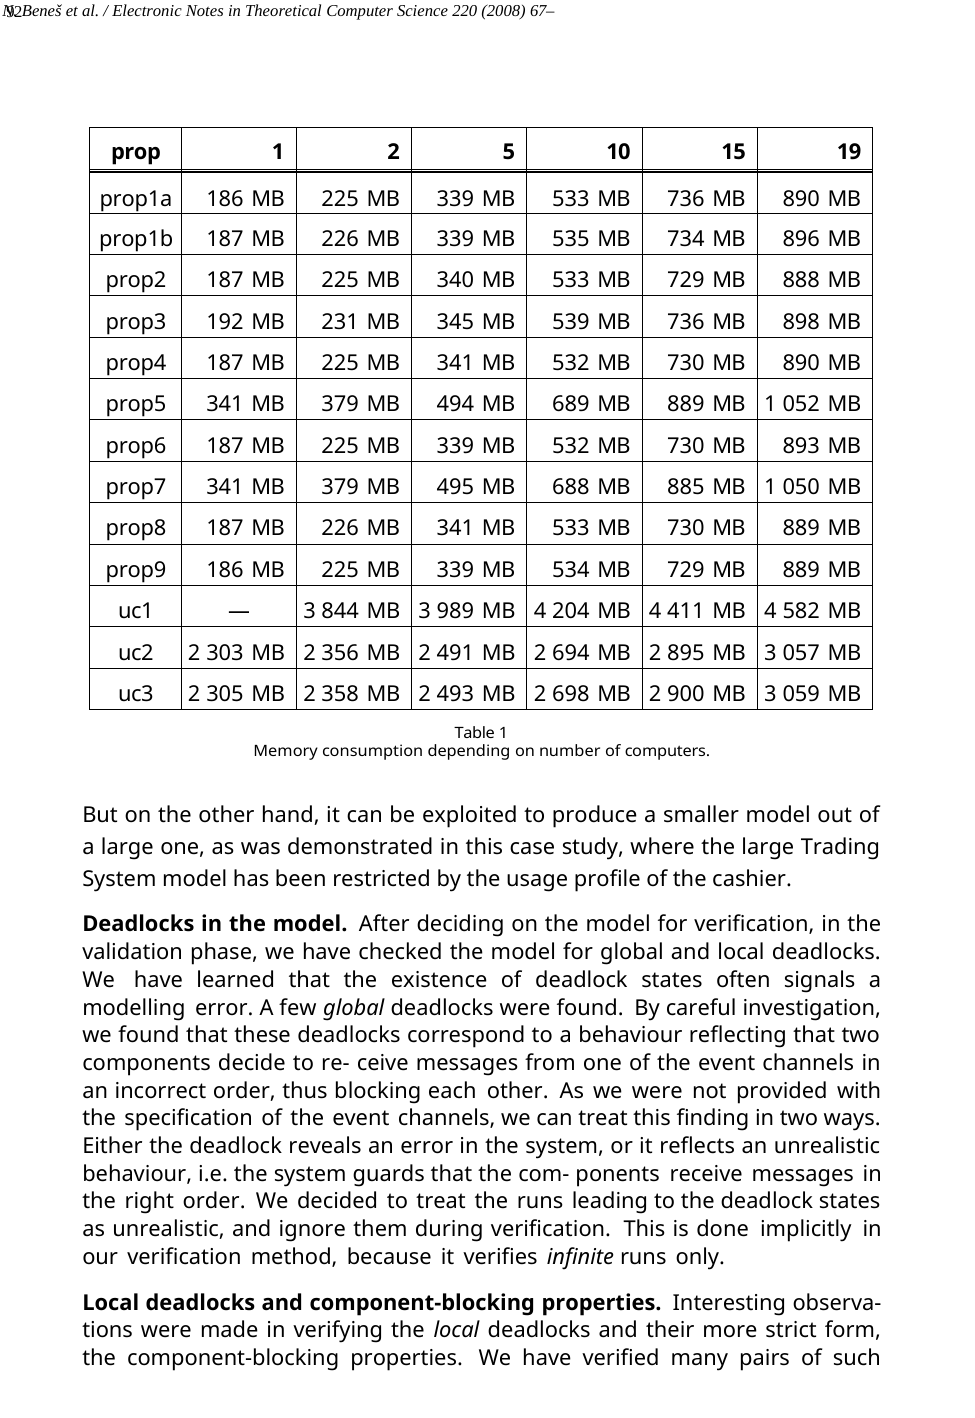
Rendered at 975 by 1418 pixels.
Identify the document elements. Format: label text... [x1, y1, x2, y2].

table_cell 736 MB [643, 173, 757, 213]
table_cell prop7 [90, 462, 181, 502]
table_cell 3 059 MB [758, 669, 872, 709]
table_cell 890 MB [758, 338, 872, 378]
table_cell 539 MB [527, 296, 642, 337]
table_cell 339 MB [412, 545, 526, 585]
table_cell prop1a [90, 173, 181, 213]
table_cell 2 698 MB [527, 669, 642, 709]
table_cell 2 694 MB [527, 627, 642, 667]
table_cell 734 MB [643, 214, 757, 254]
table_cell prop2 [90, 255, 181, 295]
table_cell uc1 [90, 586, 181, 626]
table_cell 225 MB [297, 545, 411, 585]
table_cell 226 MB [297, 503, 411, 543]
text But on the other hand, it can be exploited to produce a smaller model out of a large one, as was demonstrated in this case study, where the large Trading System model has been restricted by the usage profile of the cashier. [82, 798, 882, 892]
table_cell 341 MB [412, 503, 526, 543]
table_cell 885 MB [643, 462, 757, 502]
table_cell 535 MB [527, 214, 642, 254]
table_cell prop8 [90, 503, 181, 543]
table_cell 341 MB [182, 462, 296, 502]
table_cell 225 MB [297, 420, 411, 461]
table_cell 532 MB [527, 420, 642, 461]
table_cell 379 MB [297, 379, 411, 419]
table_cell 889 MB [643, 379, 757, 419]
table_cell 888 MB [758, 255, 872, 295]
table_cell 2 303 MB [182, 627, 296, 667]
table_cell 4 582 MB [758, 586, 872, 626]
table_cell 187 MB [182, 503, 296, 543]
table_cell 345 MB [412, 296, 526, 337]
table_cell 187 MB [182, 420, 296, 461]
table_header 5 [412, 128, 526, 169]
table_cell 187 MB [182, 255, 296, 295]
table_cell 889 MB [758, 545, 872, 585]
text Deadlocks in the model. After deciding on the model for verification, in the validation phase, we have checked the model for global and local deadlocks. We have learned that the existence of deadlock states often signals a modelling error. A few global deadlocks were found. By careful investigation, we found that these deadlocks correspond to a behaviour reflecting that two components decide to re- ceive messages from one of the event channels in an incorrect order, thus blocking each other. As we were not provided with the specification of the event channels, we can treat this finding in two ways. Either the deadlock reveals an error in the system, or it reflects an unrealistic behaviour, i.e. the system guards that the com- ponents receive messages in the right order. We decided to treat the runs leading to the deadlock states as unrealistic, and ignore them during verification. This is done implicitly in our verification method, because it verifies inﬁnite runs only. [82, 910, 882, 1270]
table_cell 339 MB [412, 214, 526, 254]
text Memory consumption depending on number of computers. [71, 742, 892, 761]
table_cell 341 MB [412, 338, 526, 378]
table_cell 339 MB [412, 173, 526, 213]
table_cell 534 MB [527, 545, 642, 585]
table_cell 186 MB [182, 545, 296, 585]
table_cell 533 MB [527, 255, 642, 295]
table_cell 736 MB [643, 296, 757, 337]
table_cell 730 MB [643, 338, 757, 378]
table_cell 896 MB [758, 214, 872, 254]
table_cell 3 844 MB [297, 586, 411, 626]
table_cell 730 MB [643, 503, 757, 543]
table_cell prop9 [90, 545, 181, 585]
table_cell prop1b [90, 214, 181, 254]
table_cell 729 MB [643, 545, 757, 585]
table_cell 187 MB [182, 214, 296, 254]
table_header 15 [643, 128, 757, 169]
table_cell 225 MB [297, 255, 411, 295]
table_cell 1 052 MB [758, 379, 872, 419]
table_cell uc2 [90, 627, 181, 667]
table_header 10 [527, 128, 642, 169]
table_cell 2 356 MB [297, 627, 411, 667]
table_cell 2 900 MB [643, 669, 757, 709]
table_cell 187 MB [182, 338, 296, 378]
table_cell 231 MB [297, 296, 411, 337]
table_cell prop4 [90, 338, 181, 378]
table_cell uc3 [90, 669, 181, 709]
table_cell 226 MB [297, 214, 411, 254]
table_cell 379 MB [297, 462, 411, 502]
table_cell 730 MB [643, 420, 757, 461]
table_cell 341 MB [182, 379, 296, 419]
table_cell 898 MB [758, 296, 872, 337]
table_cell 2 895 MB [643, 627, 757, 667]
table_cell 340 MB [412, 255, 526, 295]
table_header 2 [297, 128, 411, 169]
table_cell 2 493 MB [412, 669, 526, 709]
table_cell prop5 [90, 379, 181, 419]
table_cell 889 MB [758, 503, 872, 543]
table_cell prop3 [90, 296, 181, 337]
table_header 1 [182, 128, 296, 169]
table_cell 532 MB [527, 338, 642, 378]
table_cell 729 MB [643, 255, 757, 295]
table_header prop [90, 128, 181, 169]
table_cell 890 MB [758, 173, 872, 213]
table_cell 689 MB [527, 379, 642, 419]
text Table 1 [71, 723, 892, 742]
table_header 19 [758, 128, 872, 169]
table_cell 4 411 MB [643, 586, 757, 626]
table_cell 688 MB [527, 462, 642, 502]
table_cell 2 491 MB [412, 627, 526, 667]
table_cell 533 MB [527, 503, 642, 543]
table_cell 893 MB [758, 420, 872, 461]
table_cell 2 305 MB [182, 669, 296, 709]
table_cell 186 MB [182, 173, 296, 213]
table_cell 2 358 MB [297, 669, 411, 709]
table_cell 1 050 MB [758, 462, 872, 502]
table_cell 192 MB [182, 296, 296, 337]
table_cell prop6 [90, 420, 181, 461]
table_cell 495 MB [412, 462, 526, 502]
table_cell 494 MB [412, 379, 526, 419]
table_cell 3 057 MB [758, 627, 872, 667]
table_cell 225 MB [297, 338, 411, 378]
table_cell 225 MB [297, 173, 411, 213]
table_cell 4 204 MB [527, 586, 642, 626]
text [82, 1288, 881, 1371]
table_cell 339 MB [412, 420, 526, 461]
table_cell — [182, 586, 296, 626]
table_cell 533 MB [527, 173, 642, 213]
table_cell 3 989 MB [412, 586, 526, 626]
